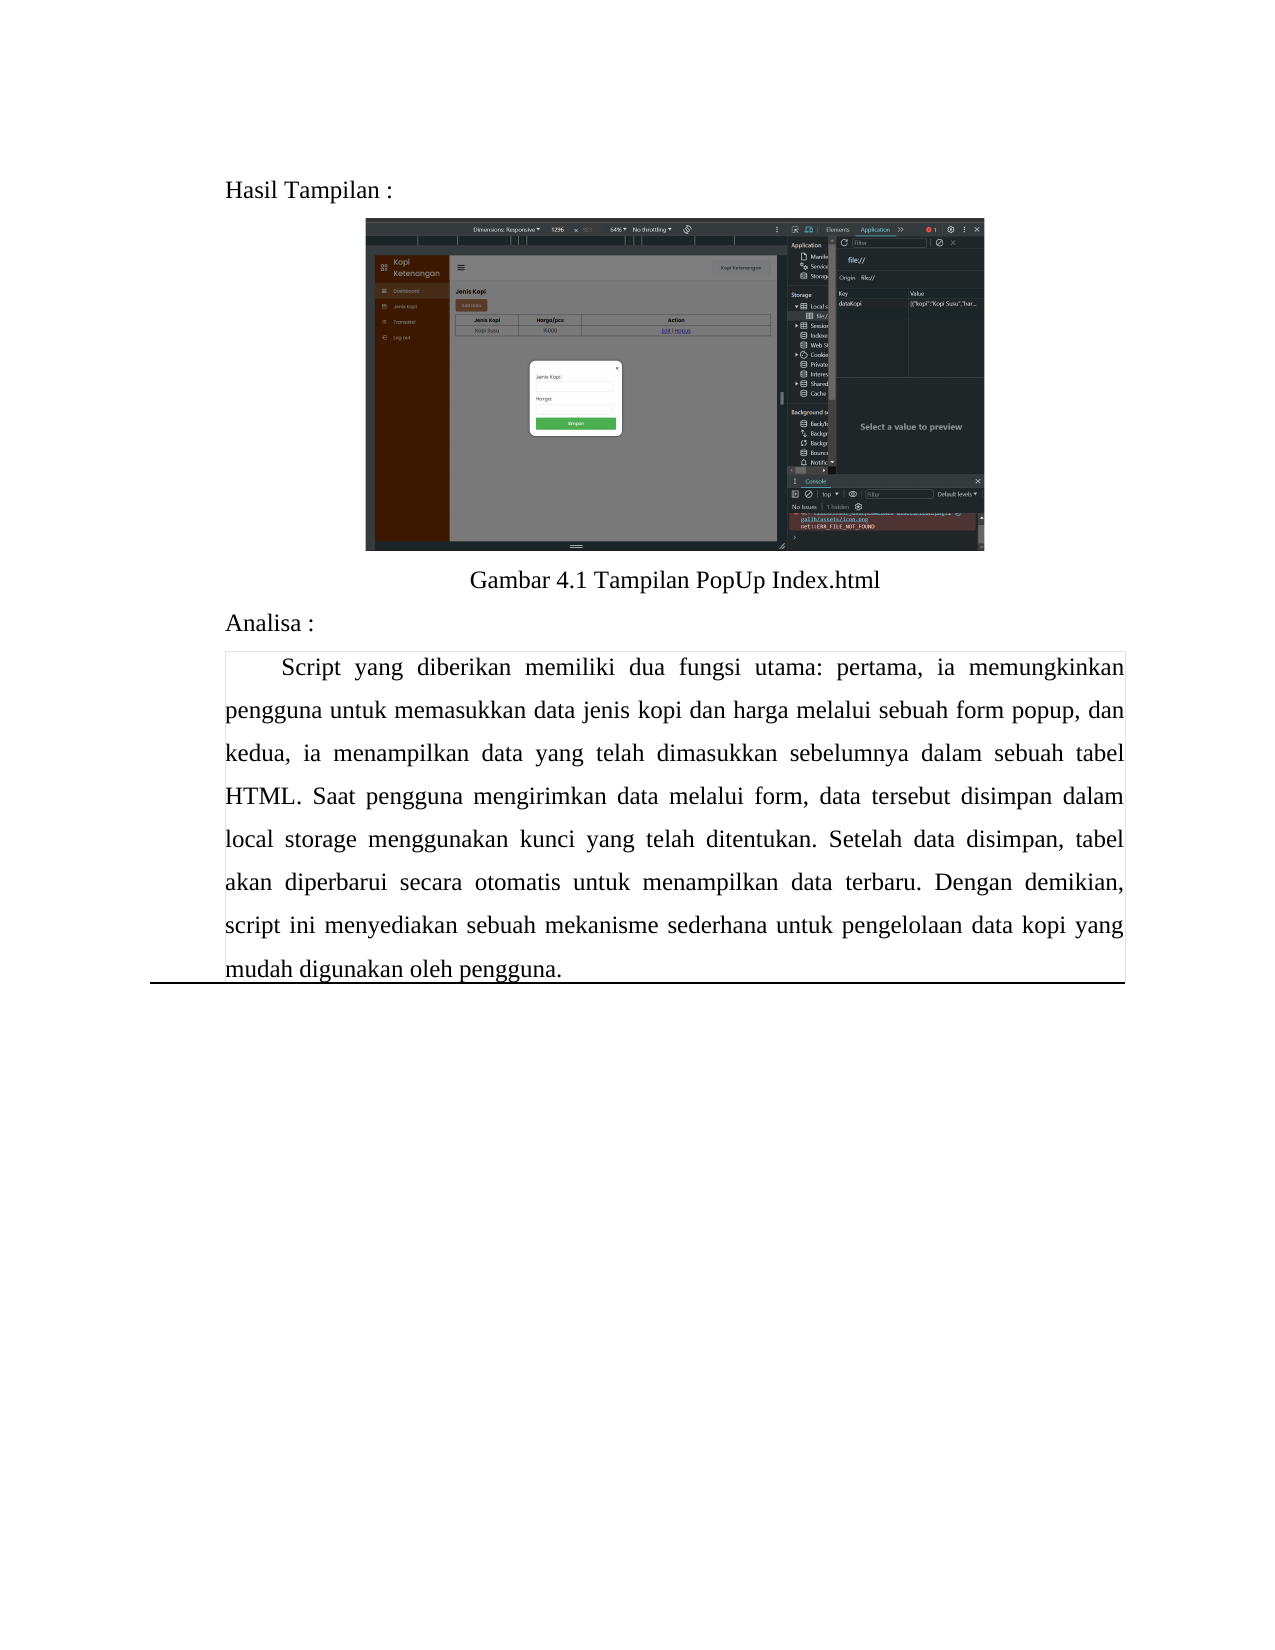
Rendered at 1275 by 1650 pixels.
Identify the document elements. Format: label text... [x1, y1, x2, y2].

list Gambar 4.1 Tampilan PopUp Index.html [225, 565, 1125, 594]
text Script yang diberikan memiliki dua fungsi utama: pertama, ia memungkinkan pengguna untuk memasukkan data jenis kopi dan harga melalui sebuah form popup, dan kedua, ia menampilkan data yang telah dimasukkan sebelumnya dalam sebuah tabel HTML. Saat pengguna mengirimkan data melalui form, data tersebut disimpan dalam local storage menggunakan kunci yang telah ditentukan. Setelah data disimpan, tabel akan diperbarui secara otomatis untuk menampilkan data terbaru. Dengan demikian, script ini menyediakan sebuah mekanisme sederhana untuk pengelolaan data kopi yang mudah digunakan oleh pengguna. [226, 652, 1125, 982]
picture [365, 218, 985, 551]
list Hasil Tampilan : [225, 175, 1125, 204]
list Analisa : [225, 608, 1125, 637]
